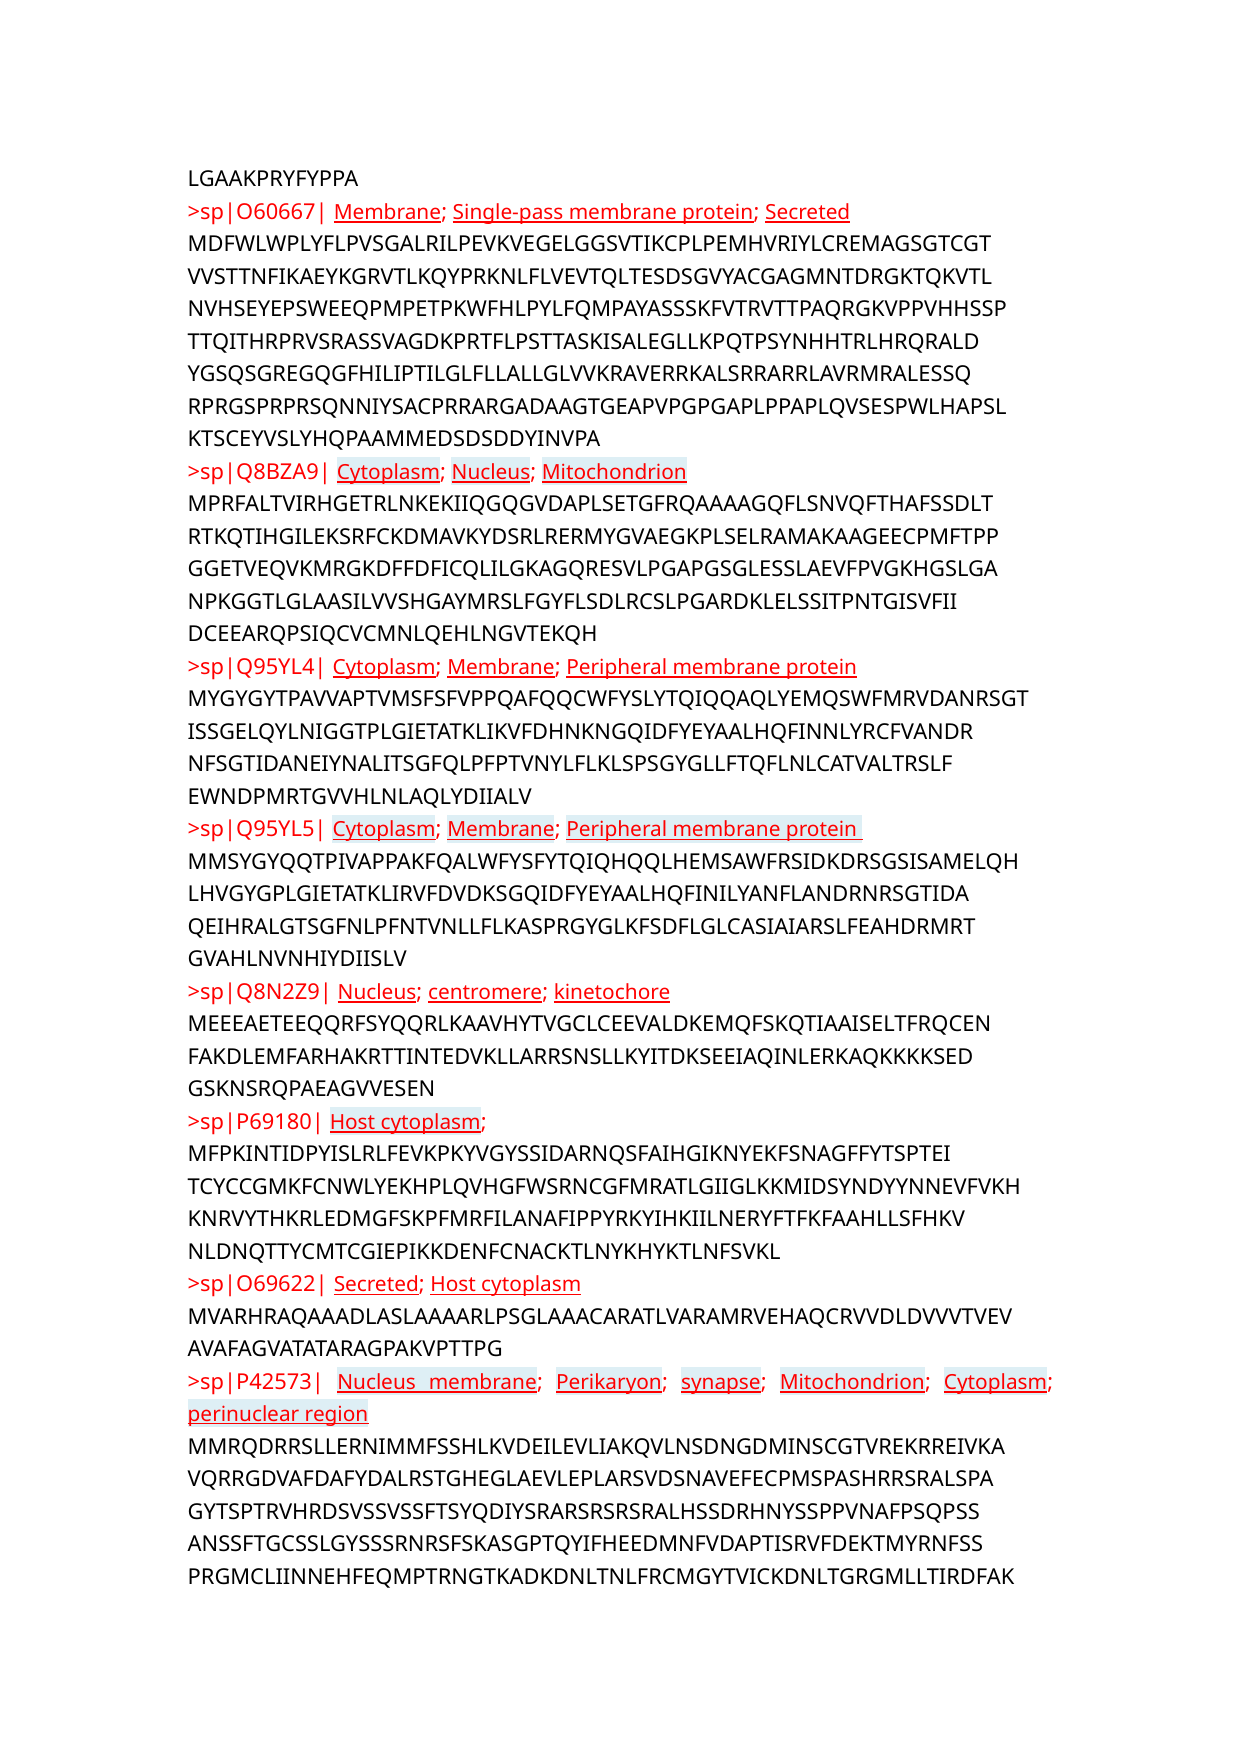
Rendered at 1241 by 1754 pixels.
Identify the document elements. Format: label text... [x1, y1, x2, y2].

text ANSSFTGCSSLGYSSSRNRSFSKASGPTQYIFHEEDMNFVDAPTISRVFDEKTMYRNFSS [187, 1527, 1053, 1559]
text >sp|P42573| Nucleus membrane; Perikaryon; synapse; Mitochondrion; Cytoplasm; perinuclear region [187, 1364, 1053, 1429]
text AVAFAGVATATARAGPAKVPTTPG [187, 1332, 1053, 1364]
text NFSGTIDANEIYNALITSGFQLPFPTVNYLFLKLSPSGYGLLFTQFLNLCATVALTRSLF [187, 747, 1053, 779]
text MMSYGYQQTPIVAPPAKFQALWFYSFYTQIQHQQLHEMSAWFRSIDKDRSGSISAMELQH [187, 844, 1053, 877]
text YGSQSGREGQGFHILIPTILGLFLLALLGLVVKRAVERRKALSRRARRLAVRMRALESSQ [187, 357, 1053, 389]
text KNRVYTHKRLEDMGFSKPFMRFILANAFIPPYRKYIHKIILNERYFTFKFAAHLLSFHKV [187, 1202, 1053, 1234]
text EWNDPMRTGVVHLNLAQLYDIIALV [187, 779, 1053, 812]
text GSKNSRQPAEAGVVESEN [187, 1072, 1053, 1104]
text MMRQDRRSLLERNIMMFSSHLKVDEILEVLIAKQVLNSDNGDMINSCGTVREKRREIVKA [187, 1429, 1053, 1462]
text >sp|P69180| Host cytoplasm; [187, 1104, 1053, 1137]
text GYTSPTRVHRDSVSSVSSFTSYQDIYSRARSRSRSRALHSSDRHNYSSPPVNAFPSQPSS [187, 1494, 1053, 1527]
text MPRFALTVIRHGETRLNKEKIIQGQGVDAPLSETGFRQAAAAGQFLSNVQFTHAFSSDLT [187, 487, 1053, 519]
text RPRGSPRPRSQNNIYSACPRRARGADAAGTGEAPVPGPGAPLPPAPLQVSESPWLHAPSL [187, 389, 1053, 422]
text VQRRGDVAFDAFYDALRSTGHEGLAEVLEPLARSVDSNAVEFECPMSPASHRRSRALSPA [187, 1462, 1053, 1494]
text >sp|Q8BZA9| Cytoplasm; Nucleus; Mitochondrion [187, 454, 1053, 487]
text MEEEAETEEQQRFSYQQRLKAAVHYTVGCLCEEVALDKEMQFSKQTIAAISELTFRQCEN [187, 1007, 1053, 1039]
text NLDNQTTYCMTCGIEPIKKDENFCNACKTLNYKHYKTLNFSVKL [187, 1234, 1053, 1267]
text RTKQTIHGILEKSRFCKDMAVKYDSRLRERMYGVAEGKPLSELRAMAKAAGEECPMFTPP [187, 519, 1053, 552]
text FAKDLEMFARHAKRTTINTEDVKLLARRSNSLLKYITDKSEEIAQINLERKAQKKKKSED [187, 1039, 1053, 1072]
text >sp|O69622| Secreted; Host cytoplasm [187, 1267, 1053, 1299]
text >sp|Q8N2Z9| Nucleus; centromere; kinetochore [187, 974, 1053, 1007]
text >sp|Q95YL4| Cytoplasm; Membrane; Peripheral membrane protein [187, 649, 1053, 682]
text LGAAKPRYFYPPA [187, 162, 1053, 194]
text >sp|O60667| Membrane; Single-pass membrane protein; Secreted [187, 194, 1053, 227]
text >sp|Q95YL5| Cytoplasm; Membrane; Peripheral membrane protein [187, 812, 1053, 844]
text MFPKINTIDPYISLRLFEVKPKYVGYSSIDARNQSFAIHGIKNYEKFSNAGFFYTSPTEI [187, 1137, 1053, 1169]
text VVSTTNFIKAEYKGRVTLKQYPRKNLFLVEVTQLTESDSGVYACGAGMNTDRGKTQKVTL [187, 259, 1053, 292]
text KTSCEYVSLYHQPAAMMEDSDSDDYINVPA [187, 422, 1053, 454]
text QEIHRALGTSGFNLPFNTVNLLFLKASPRGYGLKFSDFLGLCASIAIARSLFEAHDRMRT [187, 909, 1053, 942]
text TTQITHRPRVSRASSVAGDKPRTFLPSTTASKISALEGLLKPQTPSYNHHTRLHRQRALD [187, 324, 1053, 357]
text GGETVEQVKMRGKDFFDFICQLILGKAGQRESVLPGAPGSGLESSLAEVFPVGKHGSLGA [187, 552, 1053, 584]
text DCEEARQPSIQCVCMNLQEHLNGVTEKQH [187, 617, 1053, 649]
text NVHSEYEPSWEEQPMPETPKWFHLPYLFQMPAYASSSKFVTRVTTPAQRGKVPPVHHSSP [187, 292, 1053, 324]
text PRGMCLIINNEHFEQMPTRNGTKADKDNLTNLFRCMGYTVICKDNLTGRGMLLTIRDFAK [187, 1559, 1053, 1592]
text NPKGGTLGLAASILVVSHGAYMRSLFGYFLSDLRCSLPGARDKLELSSITPNTGISVFII [187, 584, 1053, 617]
text MVARHRAQAAADLASLAAAARLPSGLAAACARATLVARAMRVEHAQCRVVDLDVVVTVEV [187, 1299, 1053, 1332]
text LHVGYGPLGIETATKLIRVFDVDKSGQIDFYEYAALHQFINILYANFLANDRNRSGTIDA [187, 877, 1053, 909]
text ISSGELQYLNIGGTPLGIETATKLIKVFDHNKNGQIDFYEYAALHQFINNLYRCFVANDR [187, 714, 1053, 747]
text TCYCCGMKFCNWLYEKHPLQVHGFWSRNCGFMRATLGIIGLKKMIDSYNDYYNNEVFVKH [187, 1169, 1053, 1202]
text MDFWLWPLYFLPVSGALRILPEVKVEGELGGSVTIKCPLPEMHVRIYLCREMAGSGTCGT [187, 227, 1053, 259]
text GVAHLNVNHIYDIISLV [187, 942, 1053, 974]
text MYGYGYTPAVVAPTVMSFSFVPPQAFQQCWFYSLYTQIQQAQLYEMQSWFMRVDANRSGT [187, 682, 1053, 714]
